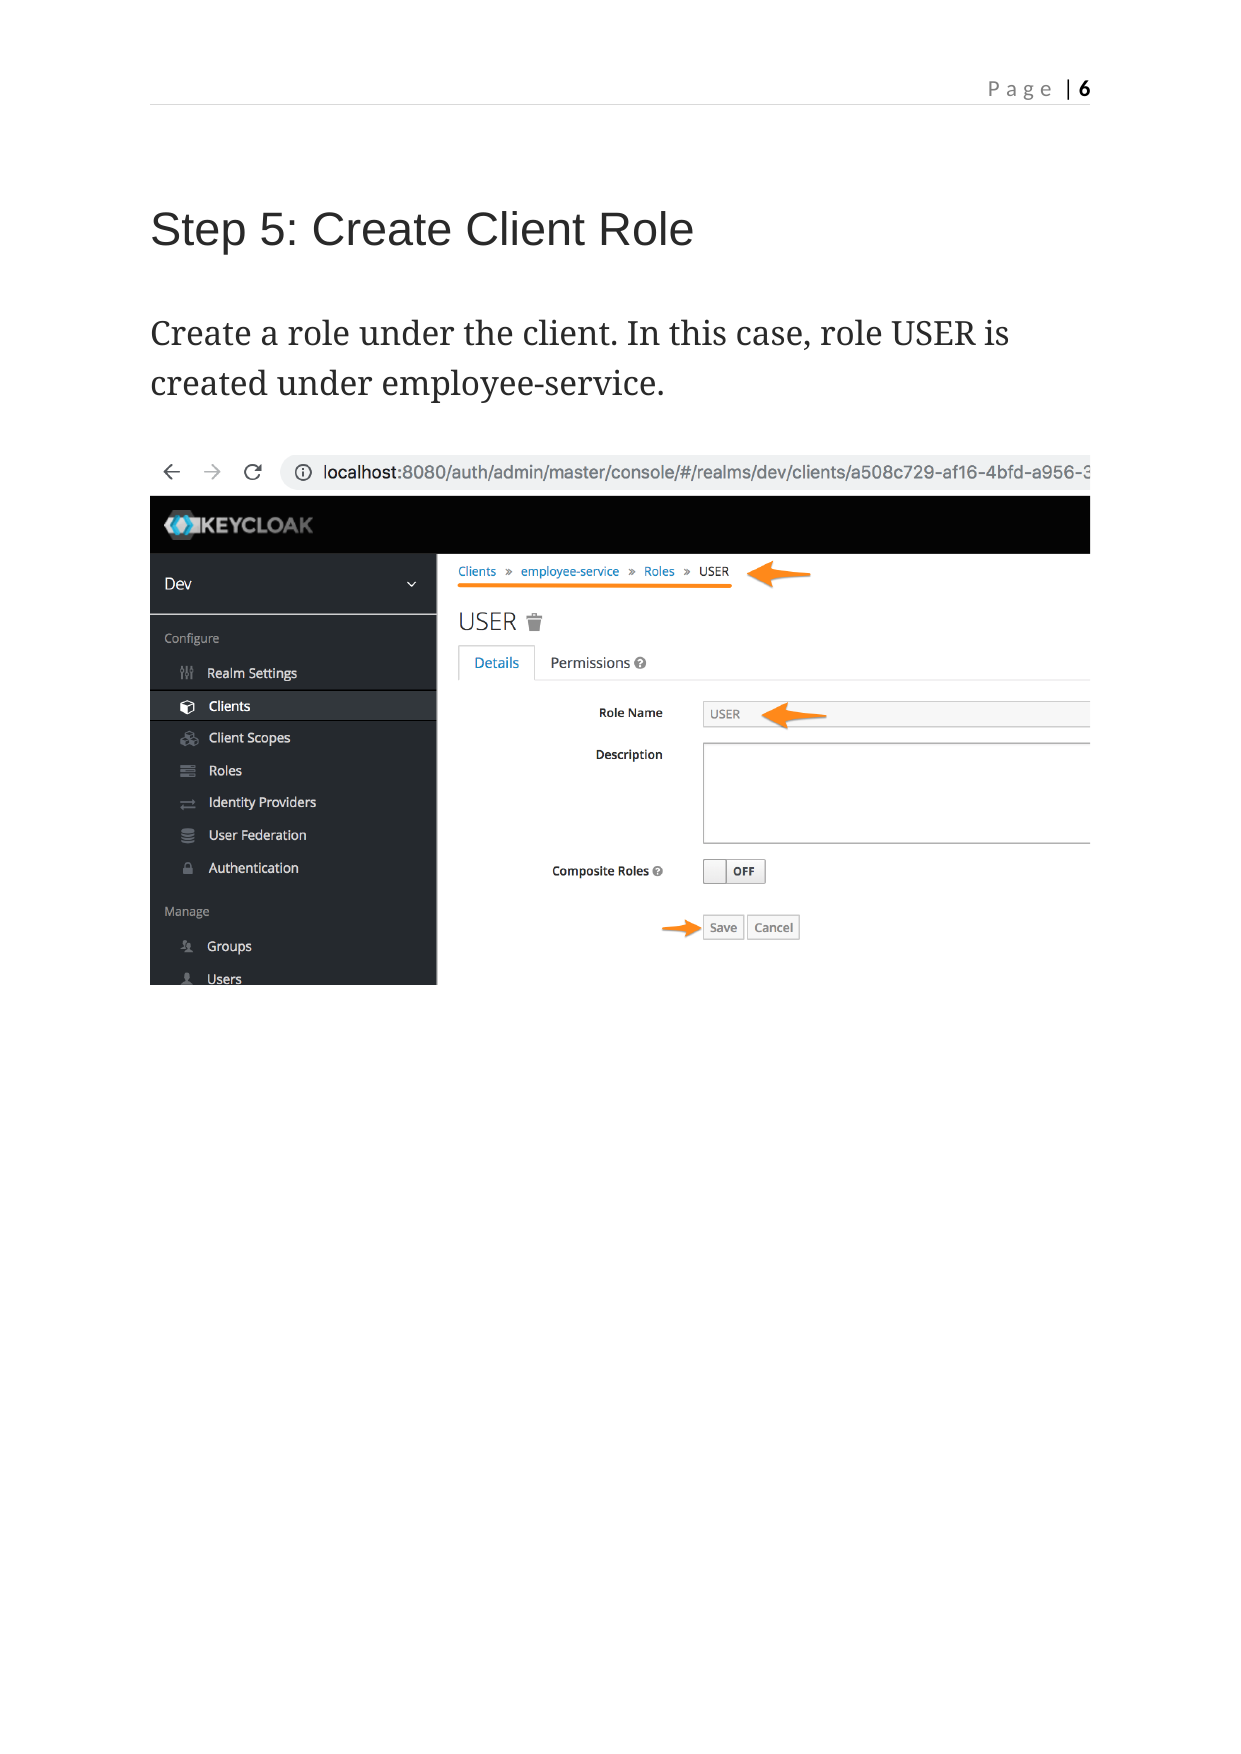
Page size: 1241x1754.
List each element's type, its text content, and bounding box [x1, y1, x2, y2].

subtitle Step 5: Create Client Role [150, 199, 1090, 255]
picture [150, 455, 1091, 985]
text Create a role under the client. In this case, role USER is created under employee-service. [150, 305, 1090, 405]
